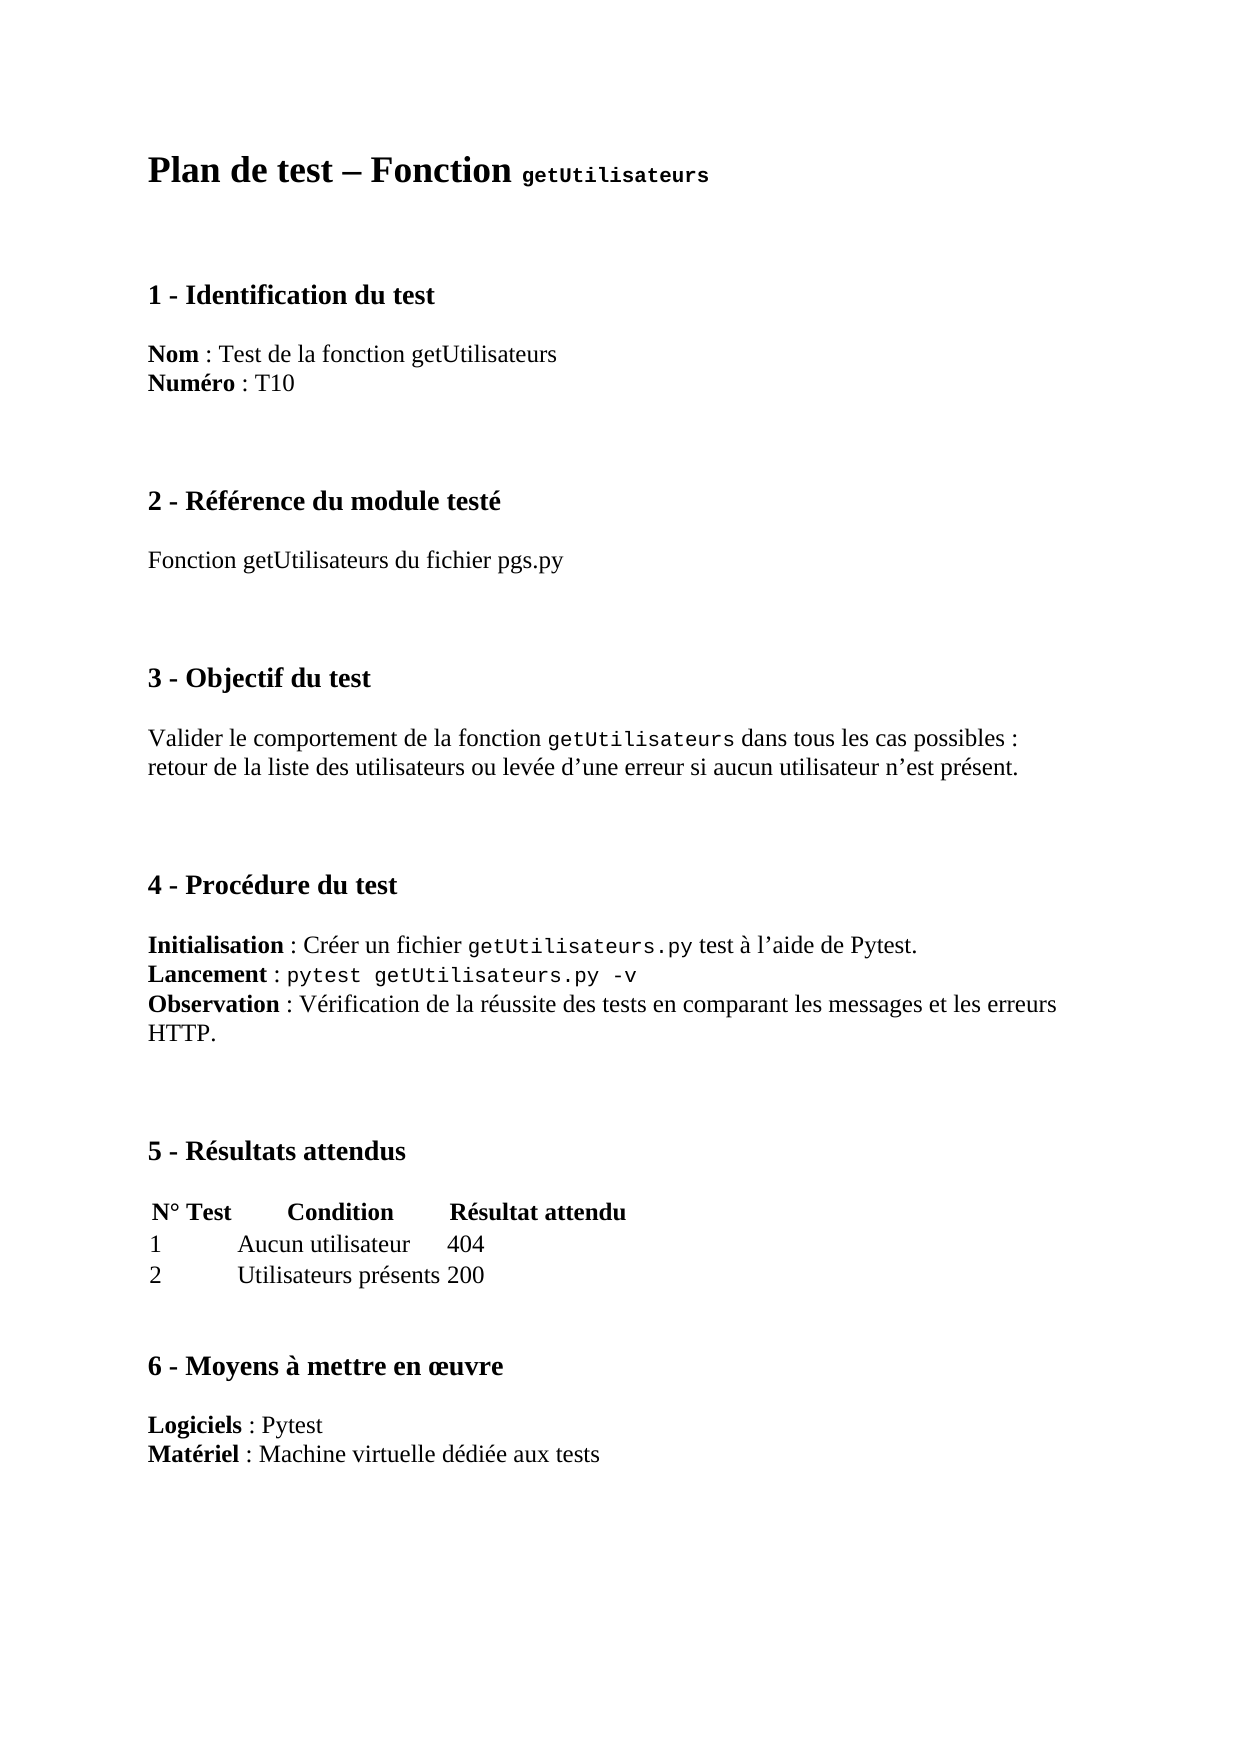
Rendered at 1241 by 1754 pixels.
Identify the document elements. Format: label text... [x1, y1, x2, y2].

text 1 - Identification du test [148, 278, 1093, 310]
text Valider le comportement de la fonction getUtilisateurs dans tous les cas possibles : retour de la liste des utilisateurs ou levée d’une erreur si aucun utilisateur n’est présent. [148, 723, 1093, 781]
text 6 - Moyens à mettre en œuvre [148, 1349, 1093, 1381]
text 3 - Objectif du test [148, 661, 1093, 694]
text Logiciels : Pytest Matériel : Machine virtuelle dédiée aux tests [148, 1410, 1093, 1468]
text 5 - Résultats attendus [148, 1134, 1093, 1166]
table_cell 2 [148, 1259, 236, 1291]
table_header Condition [236, 1195, 445, 1227]
table_cell Utilisateurs présents [236, 1259, 445, 1291]
table_cell 1 [148, 1227, 236, 1259]
table_cell 200 [445, 1259, 630, 1291]
text 2 - Référence du module testé [148, 484, 1093, 516]
table_header N° Test [148, 1195, 236, 1227]
table_cell Aucun utilisateur [236, 1227, 445, 1259]
text Plan de test – Fonction getUtilisateurs [148, 148, 1093, 191]
text 4 - Procédure du test [148, 868, 1093, 901]
table_cell 404 [445, 1227, 630, 1259]
text Fonction getUtilisateurs du fichier pgs.py [148, 546, 1093, 574]
table_header Résultat attendu [445, 1195, 630, 1227]
text Nom : Test de la fonction getUtilisateurs Numéro : T10 [148, 339, 1093, 397]
text Initialisation : Créer un fichier getUtilisateurs.py test à l’aide de Pytest. Lancement : pytest getUtilisateurs.py -v Observation : Vérification de la réussite des tests en comparant les messages et les erreurs HTTP. [148, 930, 1093, 1047]
